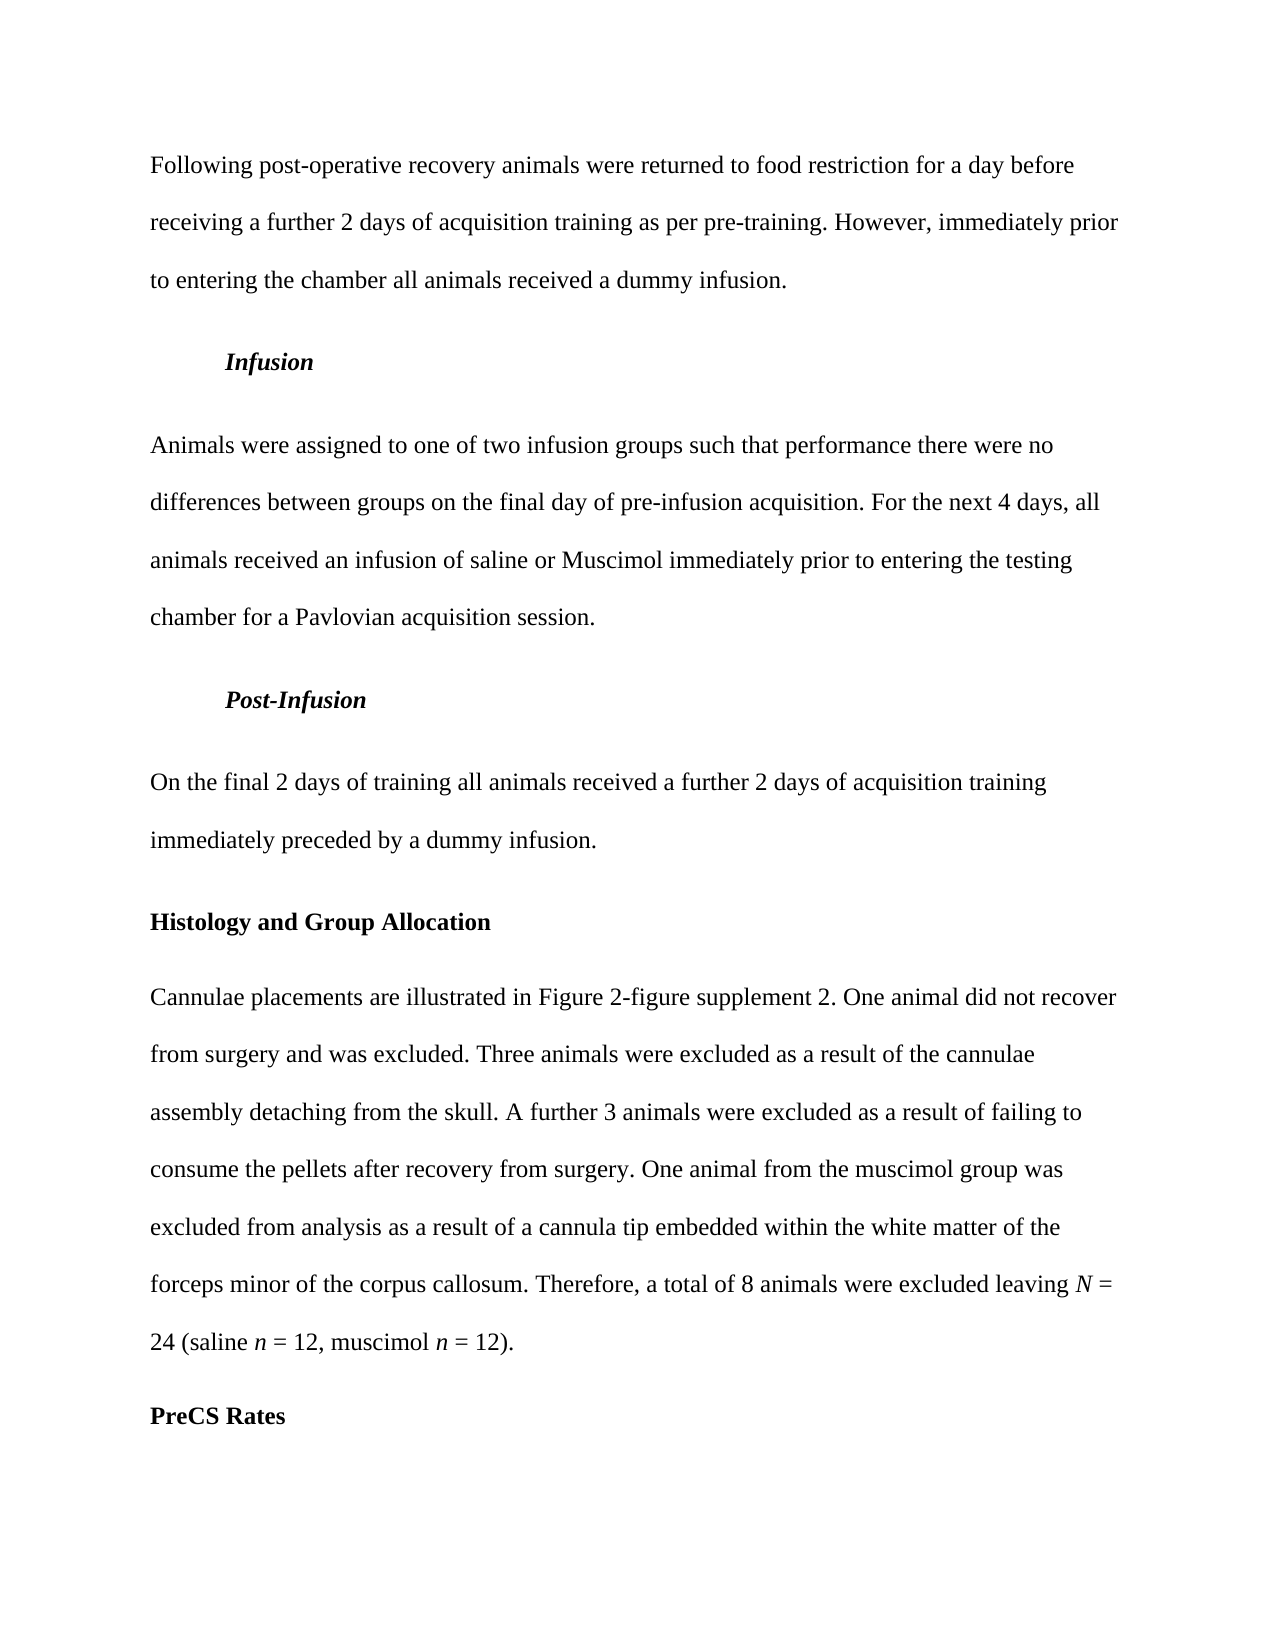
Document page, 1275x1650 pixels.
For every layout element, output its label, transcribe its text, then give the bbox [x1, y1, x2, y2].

text Histology and Group Allocation [150, 907, 1125, 936]
text Following post-operative recovery animals were returned to food restriction for a day before receiving a further 2 days of acquisition training as per pre-training. However, immediately prior to entering the chamber all animals received a dummy infusion. [150, 150, 1125, 294]
text Infusion [225, 347, 1125, 376]
text Animals were assigned to one of two infusion groups such that performance there were no differences between groups on the final day of pre-infusion acquisition. For the next 4 days, all animals received an infusion of saline or Muscimol immediately prior to entering the testing chamber for a Pavlovian acquisition session. [150, 430, 1125, 631]
text Cannulae placements are illustrated in Figure 2-figure supplement 2. One animal did not recover from surgery and was excluded. Three animals were excluded as a result of the cannulae assembly detaching from the skull. A further 3 animals were excluded as a result of failing to consume the pellets after recovery from surgery. One animal from the muscimol group was excluded from analysis as a result of a cannula tip embedded within the white matter of the forceps minor of the corpus callosum. Therefore, a total of 8 animals were excluded leaving N = 24 (saline n = 12, muscimol n = 12). [150, 982, 1125, 1355]
text PreCS Rates [150, 1401, 1125, 1429]
text On the final 2 days of training all animals received a further 2 days of acquisition training immediately preceded by a dummy infusion. [150, 767, 1125, 854]
text Post-Infusion [225, 685, 1125, 714]
